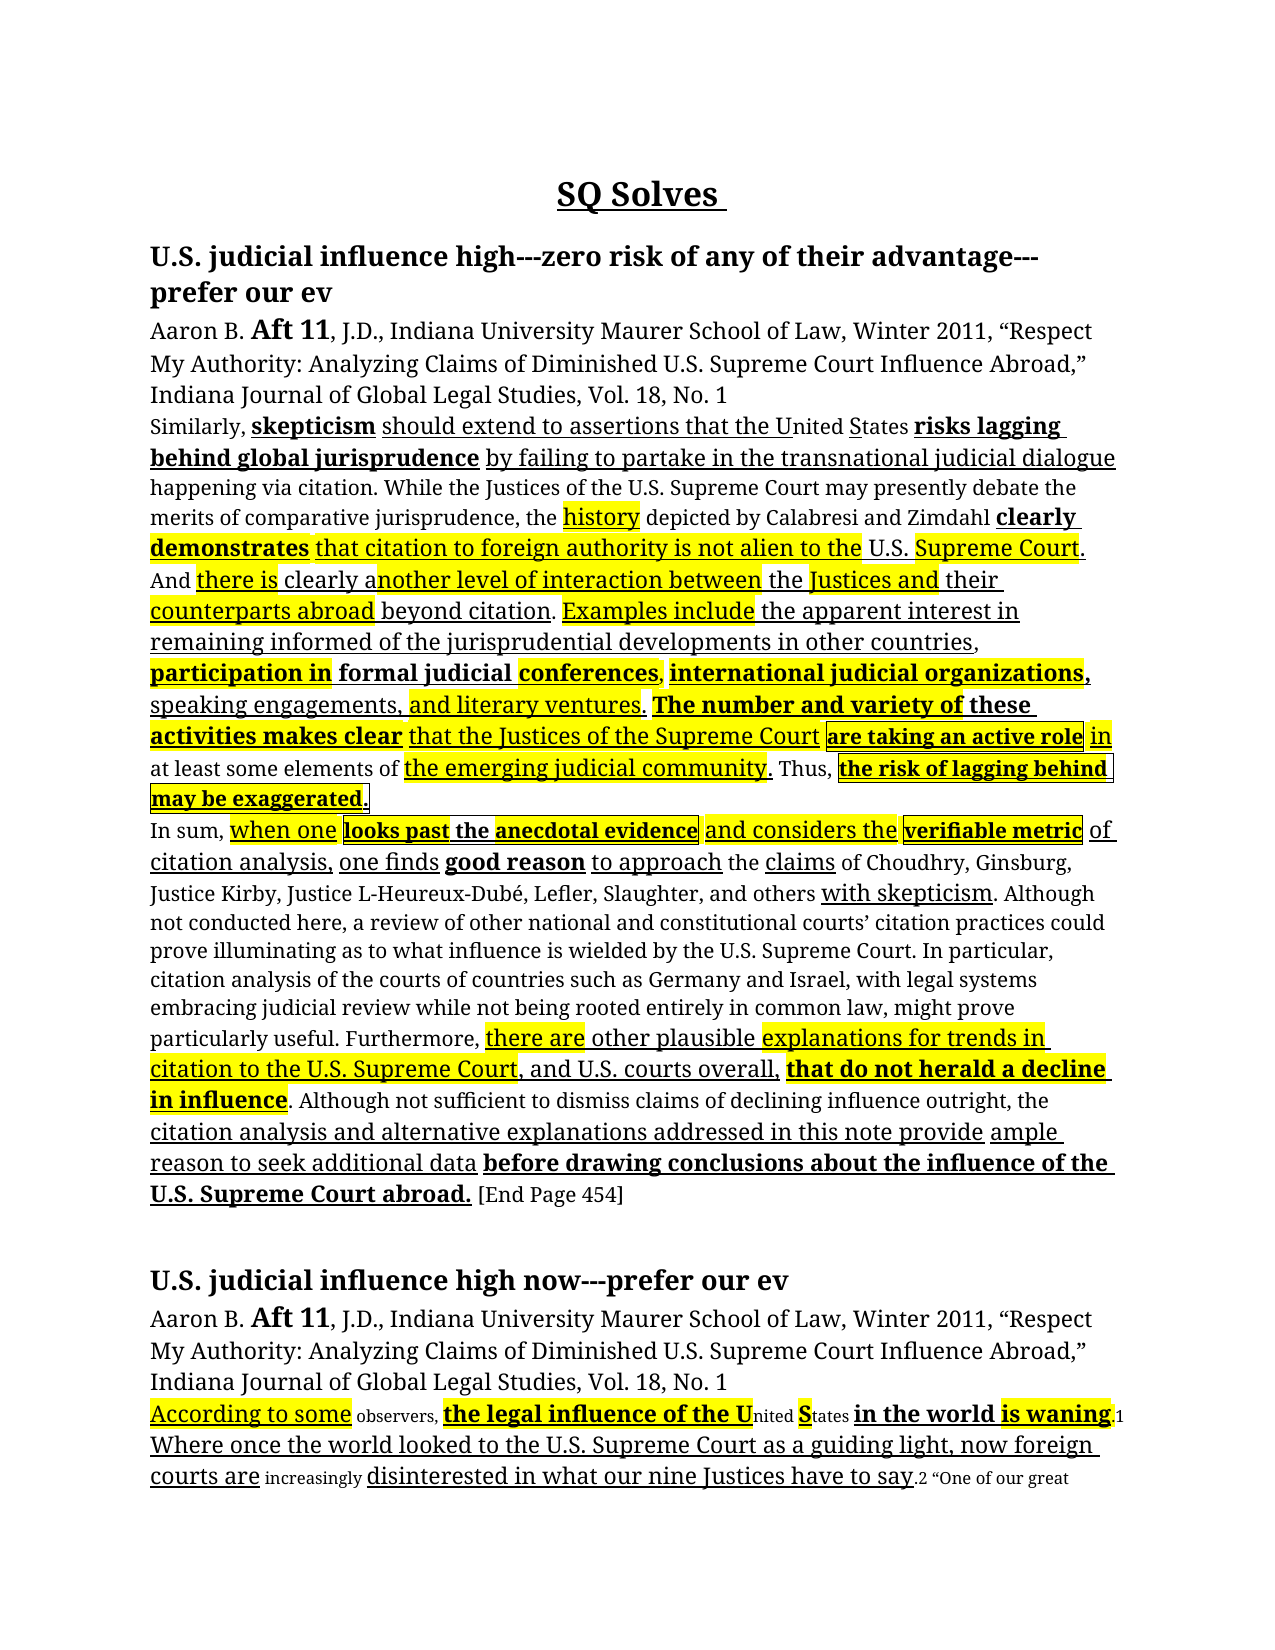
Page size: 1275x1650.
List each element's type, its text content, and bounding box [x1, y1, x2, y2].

subtitle U.S. judicial influence high---zero risk of any of their advantage---prefer our ev [150, 237, 1125, 311]
text Similarly, skepticism should extend to assertions that the United States risks lagging behind global jurisprudence by failing to partake in the transnational judicial dialogue happening via citation. While the Justices of the U.S. Supreme Court may presently debate the merits of comparative jurisprudence, the history depicted by Calabresi and Zimdahl clearly demonstrates that citation to foreign authority is not alien to the U.S. Supreme Court. And there is clearly another level of interaction between the Justices and their counterparts abroad beyond citation. Examples include the apparent interest in remaining informed of the jurisprudential developments in other countries, participation in formal judicial conferences, international judicial organizations, speaking engagements, and literary ventures. The number and variety of these activities makes clear that the Justices of the Supreme Court are taking an active role in at least some elements of the emerging judicial community. Thus, the risk of lagging behind may be exaggerated. [150, 410, 1125, 814]
subtitle U.S. judicial influence high now---prefer our ev [150, 1261, 1125, 1298]
text In sum, when one looks past the anecdotal evidence and considers the verifiable metric of citation analysis, one finds good reason to approach the claims of Choudhry, Ginsburg, Justice Kirby, Justice L-Heureux-Dubé, Lefler, Slaughter, and others with skepticism. Although not conducted here, a review of other national and constitutional courts’ citation practices could prove illuminating as to what influence is wielded by the U.S. Supreme Court. In particular, citation analysis of the courts of countries such as Germany and Israel, with legal systems embracing judicial review while not being rooted entirely in common law, might prove particularly useful. Furthermore, there are other plausible explanations for trends in citation to the U.S. Supreme Court, and U.S. courts overall, that do not herald a decline in influence. Although not sufficient to dismiss claims of declining influence outright, the citation analysis and alternative explanations addressed in this note provide ample reason to seek additional data before drawing conclusions about the influence of the U.S. Supreme Court abroad. [End Page 454] [150, 814, 1125, 1209]
subtitle SQ Solves [150, 171, 1125, 216]
text Aaron B. Aft 11, J.D., Indiana University Maurer School of Law, Winter 2011, “Respect My Authority: Analyzing Claims of Diminished U.S. Supreme Court Influence Abroad,” Indiana Journal of Global Legal Studies, Vol. 18, No. 1 [150, 1298, 1125, 1397]
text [150, 1397, 1125, 1491]
text Aaron B. Aft 11, J.D., Indiana University Maurer School of Law, Winter 2011, “Respect My Authority: Analyzing Claims of Diminished U.S. Supreme Court Influence Abroad,” Indiana Journal of Global Legal Studies, Vol. 18, No. 1 [150, 311, 1125, 410]
